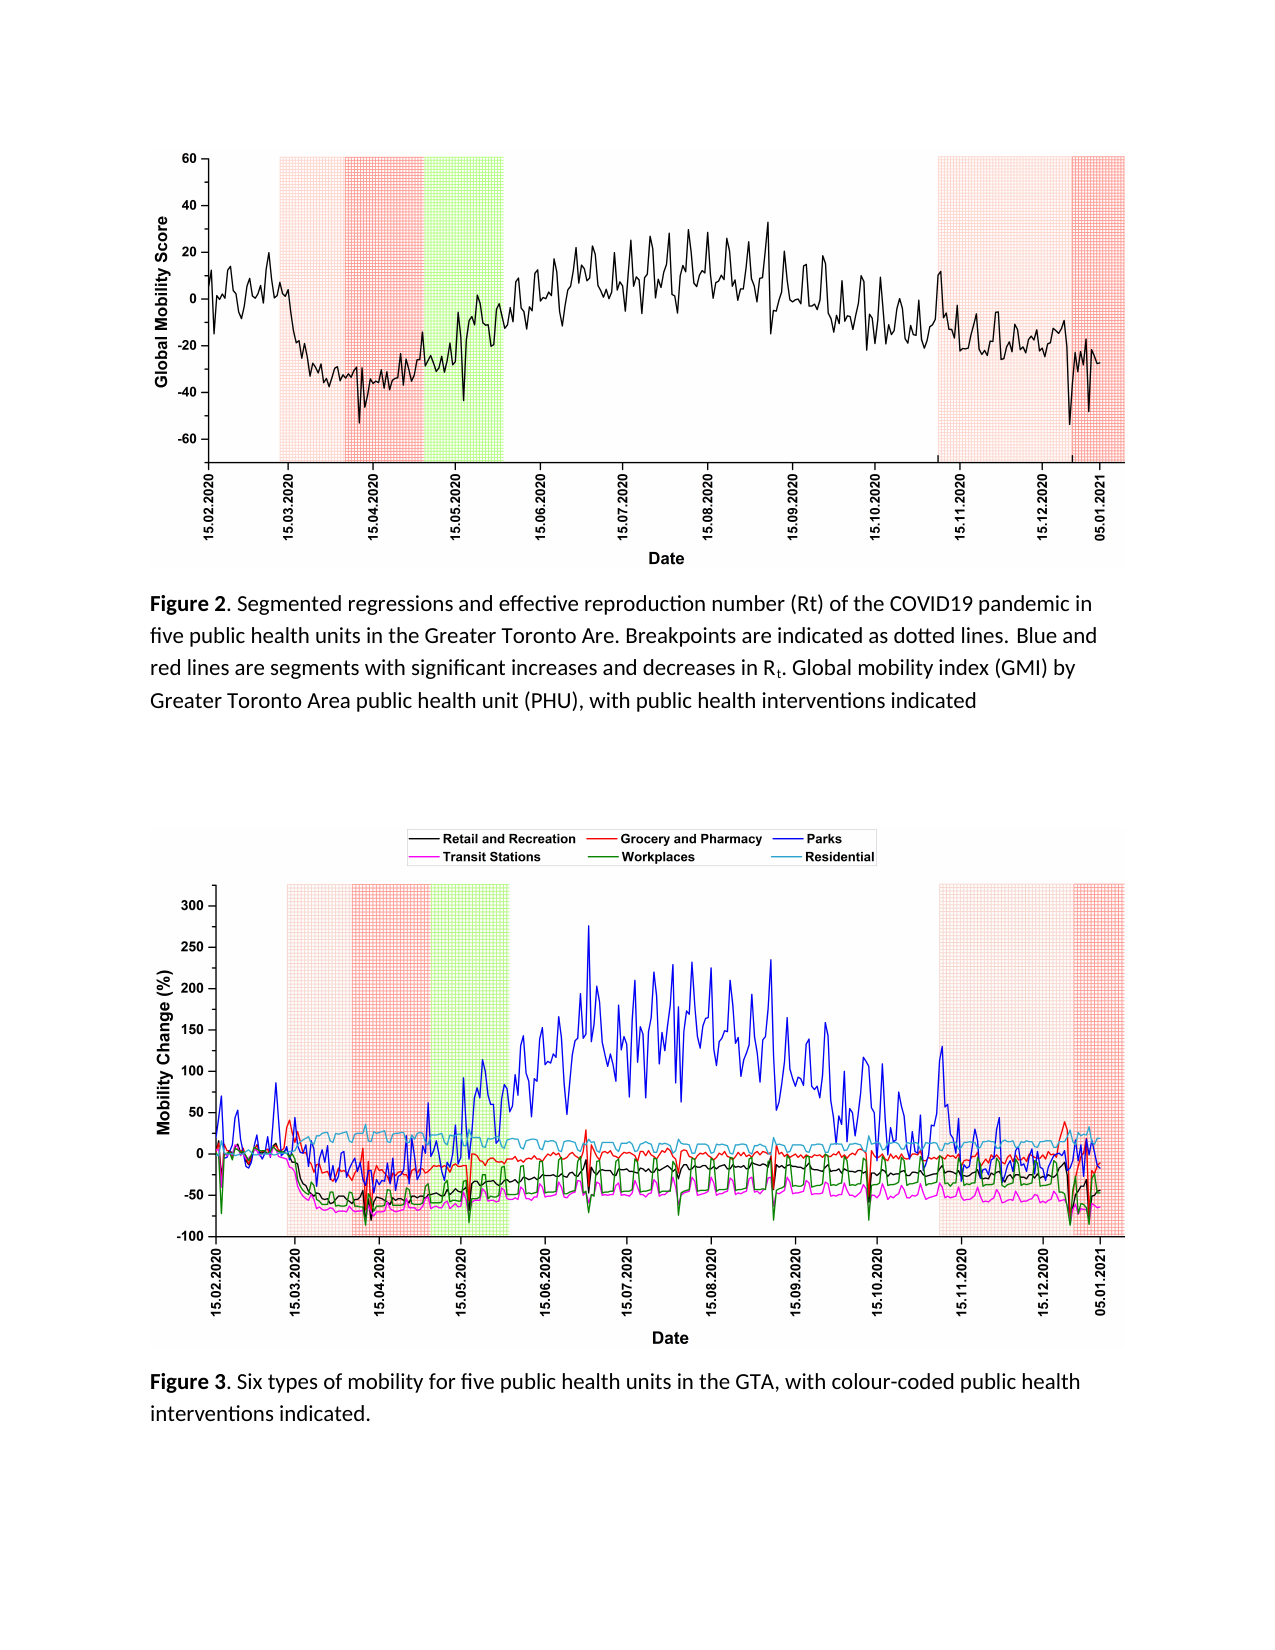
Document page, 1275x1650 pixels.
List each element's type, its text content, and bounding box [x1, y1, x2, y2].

picture [150, 828, 1125, 1349]
text Figure 2. Segmented regressions and effective reproduction number (Rt) of the COVID19 pandemic in five public health units in the Greater Toronto Are. Breakpoints are indicated as dotted lines. Blue and red lines are segments with significant increases and decreases in Rt. Global mobility index (GMI) by Greater Toronto Area public health unit (PHU), with public health interventions indicated [150, 589, 1125, 714]
text Figure 3. Six types of mobility for five public health units in the GTA, with colour-coded public health interventions indicated. [150, 1367, 1125, 1428]
picture [150, 150, 1125, 569]
